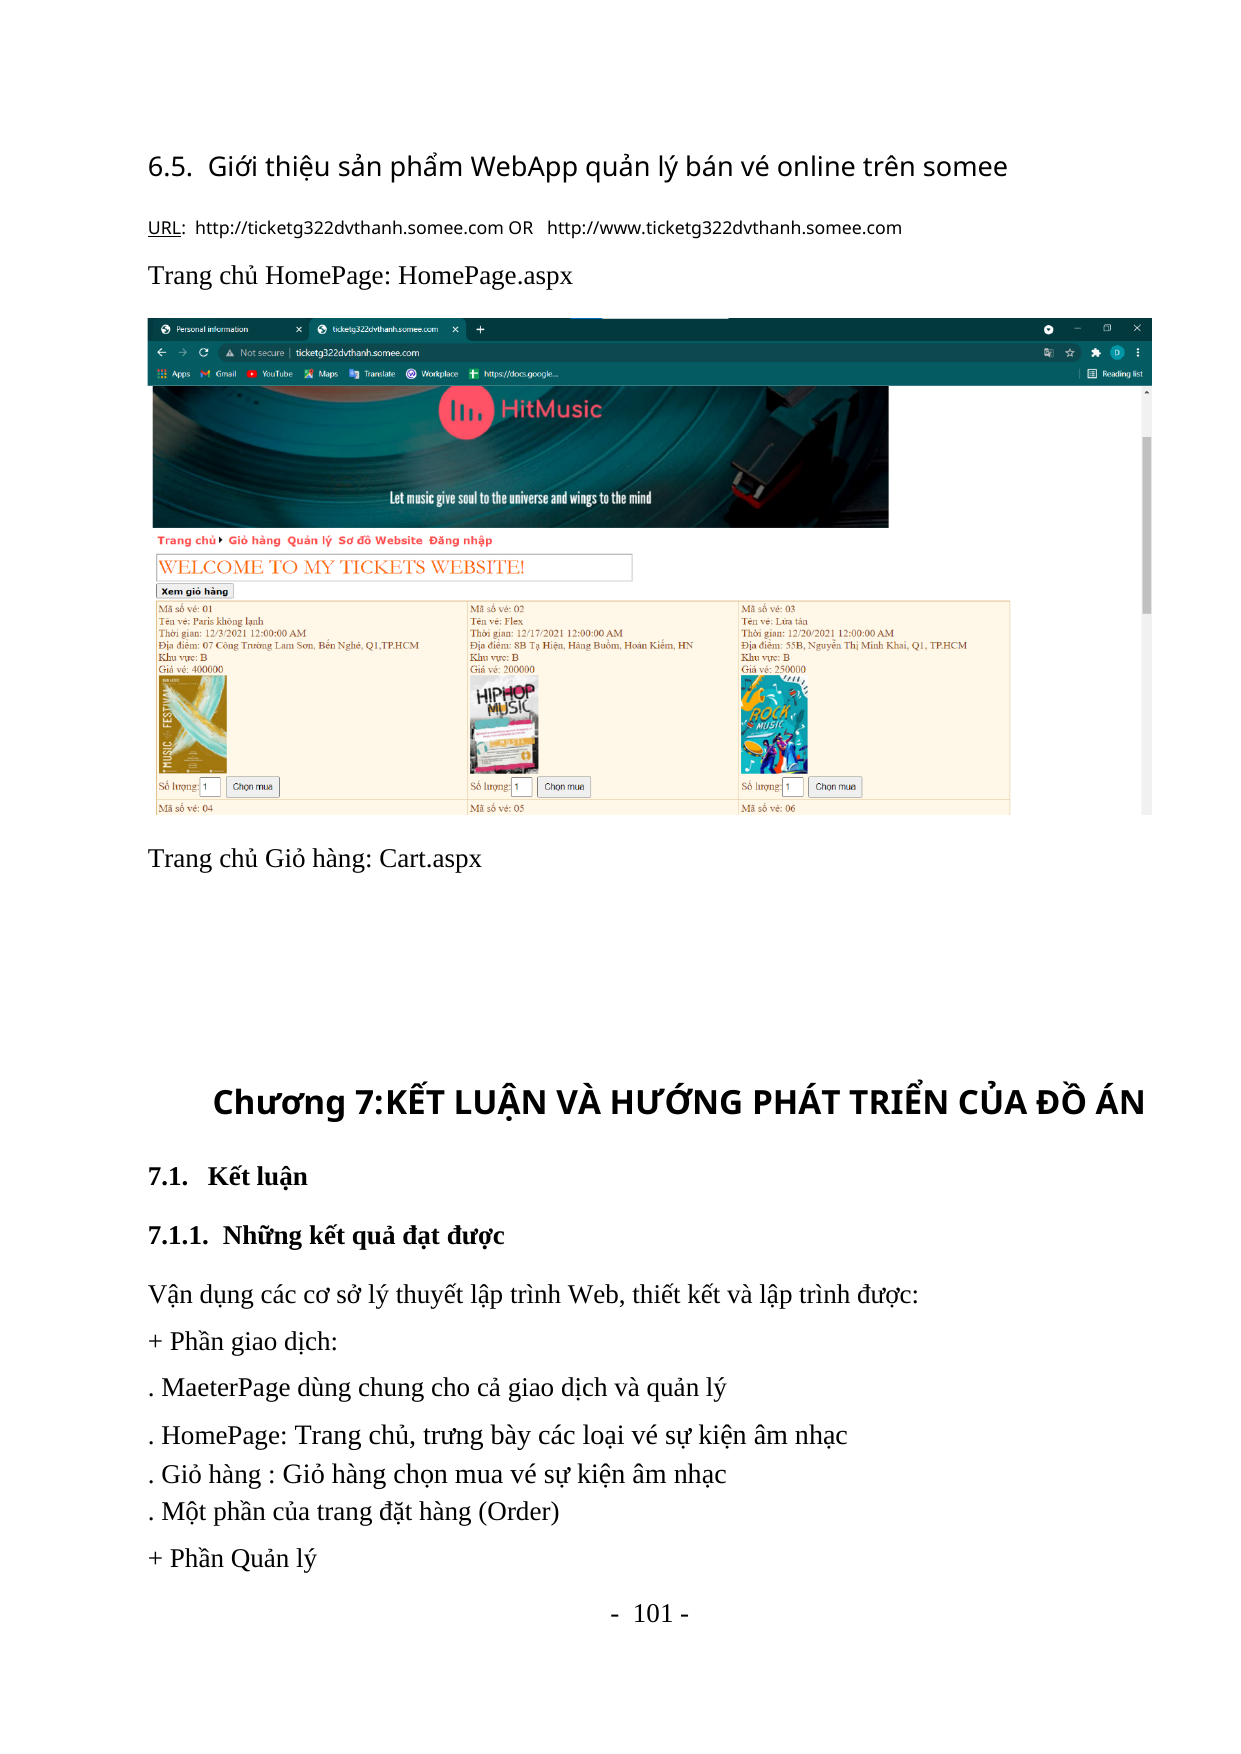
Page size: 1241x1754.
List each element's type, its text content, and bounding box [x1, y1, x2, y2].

text . MaeterPage dùng chung cho cả giao dịch và quản lý [148, 1371, 1152, 1402]
text + Phần Quản lý [148, 1542, 1152, 1573]
text Vận dụng các cơ sở lý thuyết lập trình Web, thiết kết và lập trình được: [148, 1278, 1152, 1309]
text + Phần giao dịch: [148, 1325, 1152, 1356]
subtitle Kết luận [148, 1160, 1152, 1191]
text . HomePage: Trang chủ, trưng bày các loại vé sự kiện âm nhạc [148, 1418, 1152, 1450]
text URL: http://ticketg322dvthanh.somee.com OR http://www.ticketg322dvthanh.somee.com [148, 216, 1152, 240]
subtitle Giới thiệu sản phẩm WebApp quản lý bán vé online trên somee [148, 148, 1152, 184]
text . Giỏ hàng : Giỏ hàng chọn mua vé sự kiện âm nhạc [148, 1457, 1152, 1489]
subtitle KẾT LUẬN VÀ HƯỚNG PHÁT TRIỂN CỦA ĐỒ ÁN [148, 1079, 1211, 1124]
subtitle Những kết quả đạt được [148, 1219, 1152, 1250]
text . Một phần của trang đặt hàng (Order) [148, 1495, 1152, 1526]
text Trang chủ HomePage: HomePage.aspx [148, 259, 1165, 291]
picture [147, 318, 1152, 815]
text Trang chủ Giỏ hàng: Cart.aspx [148, 842, 1165, 873]
